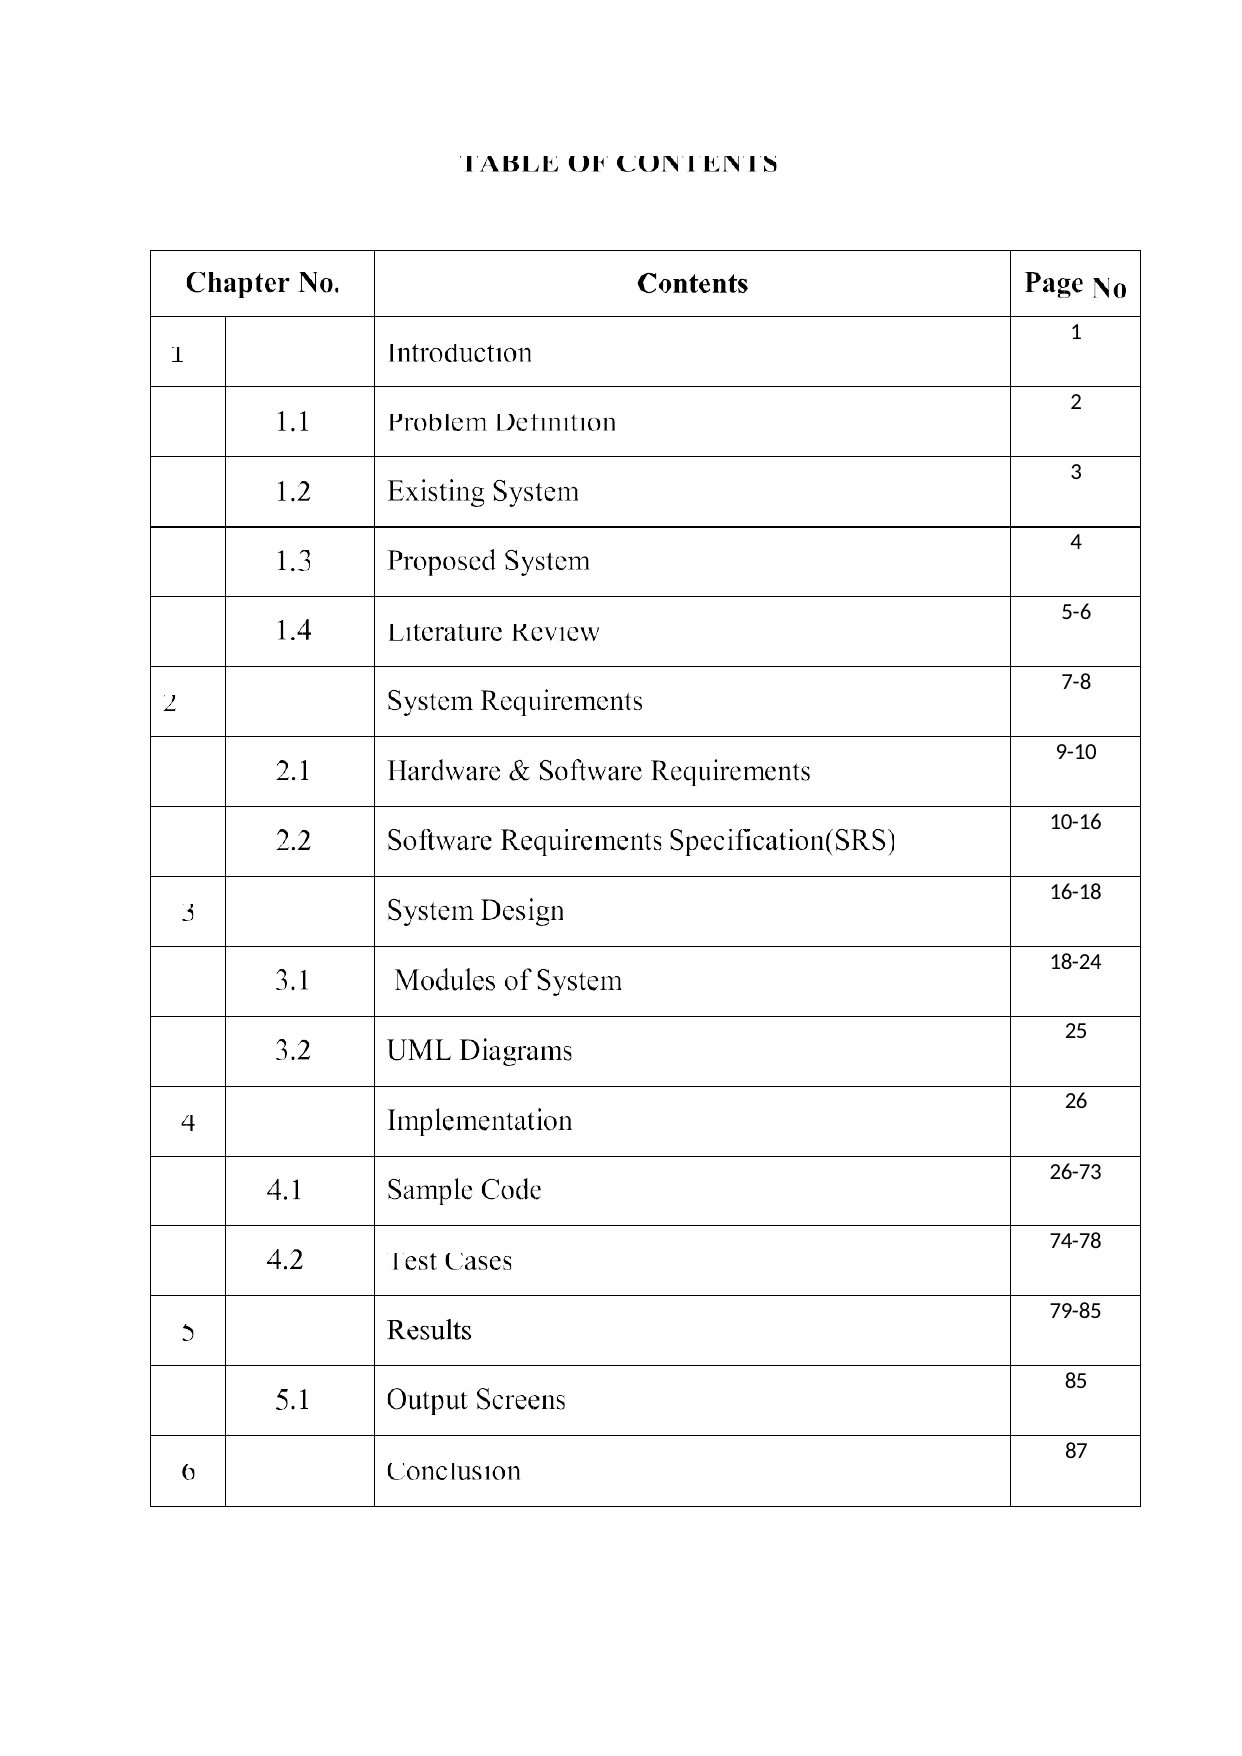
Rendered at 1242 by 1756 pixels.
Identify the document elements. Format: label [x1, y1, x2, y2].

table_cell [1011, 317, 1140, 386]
picture [276, 969, 287, 990]
picture [394, 968, 622, 996]
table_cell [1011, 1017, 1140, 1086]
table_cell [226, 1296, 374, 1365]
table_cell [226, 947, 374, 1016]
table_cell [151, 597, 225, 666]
picture [388, 689, 642, 716]
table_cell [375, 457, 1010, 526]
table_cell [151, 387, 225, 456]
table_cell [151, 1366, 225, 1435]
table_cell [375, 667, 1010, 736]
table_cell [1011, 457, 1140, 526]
picture [388, 829, 662, 856]
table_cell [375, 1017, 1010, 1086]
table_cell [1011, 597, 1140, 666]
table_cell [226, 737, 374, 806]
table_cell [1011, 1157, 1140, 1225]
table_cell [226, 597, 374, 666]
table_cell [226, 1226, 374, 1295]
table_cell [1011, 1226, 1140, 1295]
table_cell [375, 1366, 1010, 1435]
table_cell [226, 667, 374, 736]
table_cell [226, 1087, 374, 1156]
picture [172, 347, 183, 362]
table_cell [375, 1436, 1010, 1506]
picture [291, 550, 310, 571]
picture [267, 1249, 281, 1269]
picture [387, 549, 590, 576]
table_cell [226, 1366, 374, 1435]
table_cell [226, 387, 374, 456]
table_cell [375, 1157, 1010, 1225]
picture [163, 695, 176, 711]
picture [670, 829, 894, 856]
picture [1091, 278, 1126, 298]
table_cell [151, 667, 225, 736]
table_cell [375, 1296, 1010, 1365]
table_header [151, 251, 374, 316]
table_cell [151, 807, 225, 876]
picture [267, 1179, 281, 1200]
picture [186, 272, 339, 298]
picture [387, 1463, 521, 1480]
picture [460, 156, 777, 172]
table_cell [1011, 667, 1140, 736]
picture [181, 1115, 195, 1131]
picture [387, 344, 532, 362]
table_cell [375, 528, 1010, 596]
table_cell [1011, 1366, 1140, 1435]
picture [276, 1039, 287, 1060]
picture [386, 1038, 572, 1066]
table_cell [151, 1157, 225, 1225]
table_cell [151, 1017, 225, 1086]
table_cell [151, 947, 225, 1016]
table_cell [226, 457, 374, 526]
picture [387, 1388, 565, 1415]
picture [1024, 272, 1083, 298]
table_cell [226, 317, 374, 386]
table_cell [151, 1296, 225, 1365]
picture [276, 760, 289, 780]
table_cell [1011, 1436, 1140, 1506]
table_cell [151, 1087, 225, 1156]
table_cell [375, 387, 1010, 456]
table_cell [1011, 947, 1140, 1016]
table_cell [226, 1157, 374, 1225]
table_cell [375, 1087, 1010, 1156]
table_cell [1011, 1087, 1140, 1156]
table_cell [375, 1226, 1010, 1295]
picture [182, 1324, 194, 1341]
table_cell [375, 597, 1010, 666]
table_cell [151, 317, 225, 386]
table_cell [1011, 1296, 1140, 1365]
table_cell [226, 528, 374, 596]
picture [182, 904, 194, 921]
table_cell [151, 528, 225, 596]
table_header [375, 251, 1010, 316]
picture [387, 759, 810, 786]
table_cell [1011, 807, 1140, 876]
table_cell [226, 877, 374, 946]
picture [291, 619, 311, 640]
picture [388, 1178, 541, 1205]
picture [387, 624, 600, 641]
picture [276, 1389, 288, 1410]
picture [387, 414, 615, 431]
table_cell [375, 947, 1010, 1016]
picture [276, 829, 289, 850]
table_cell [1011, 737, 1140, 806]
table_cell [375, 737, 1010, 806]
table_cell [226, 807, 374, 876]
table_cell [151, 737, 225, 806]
picture [387, 479, 579, 507]
picture [387, 1253, 512, 1270]
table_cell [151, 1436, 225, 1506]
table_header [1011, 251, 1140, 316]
picture [388, 898, 563, 926]
picture [182, 1464, 195, 1480]
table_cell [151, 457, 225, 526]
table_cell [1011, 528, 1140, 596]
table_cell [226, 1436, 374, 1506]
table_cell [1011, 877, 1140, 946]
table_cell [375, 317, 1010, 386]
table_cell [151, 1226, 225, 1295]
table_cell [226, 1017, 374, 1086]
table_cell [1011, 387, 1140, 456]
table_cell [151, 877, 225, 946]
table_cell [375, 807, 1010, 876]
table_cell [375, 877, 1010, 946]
picture [387, 1108, 572, 1136]
